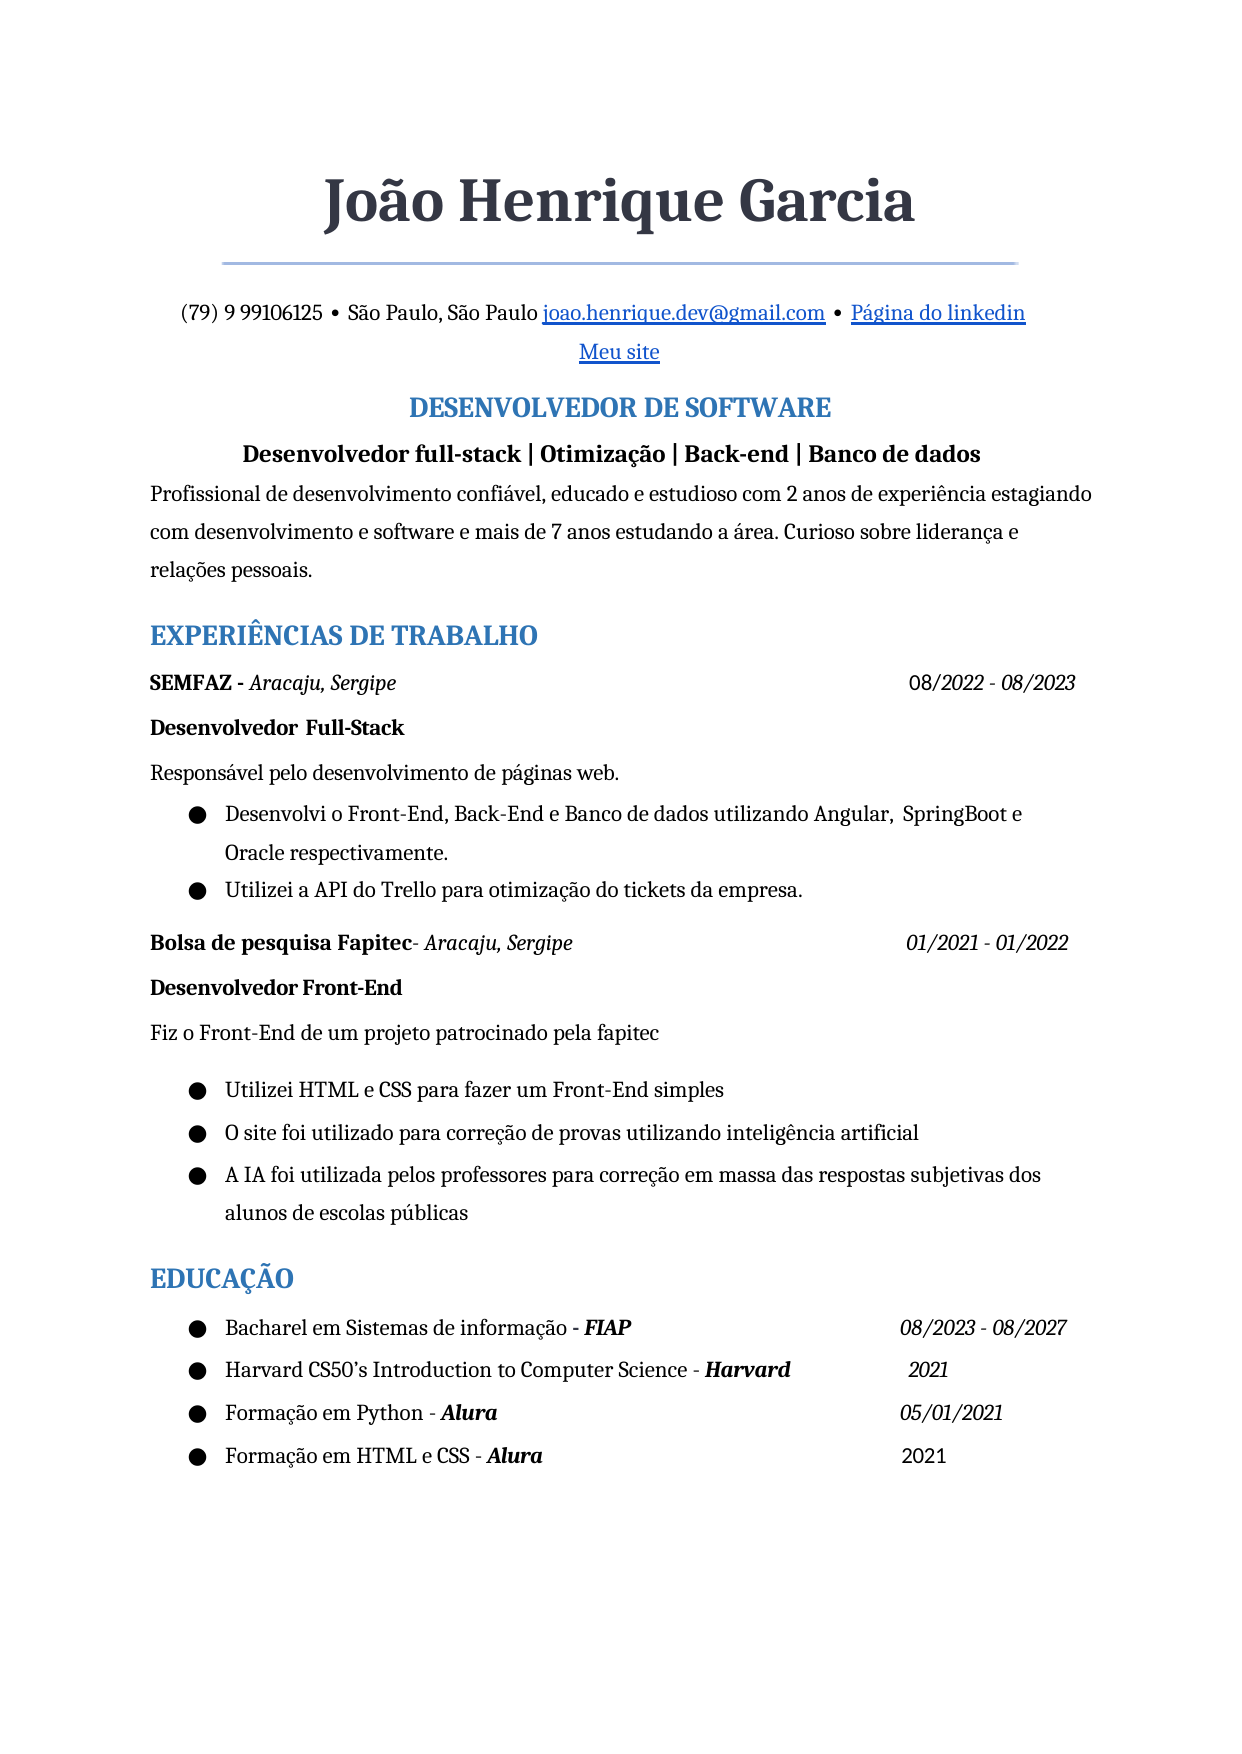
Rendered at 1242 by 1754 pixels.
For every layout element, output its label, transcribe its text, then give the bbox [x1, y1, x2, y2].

text Desenvolvedor full-stack | Otimização | Back-end | Banco de dados Profissional de desenvolvimento confiável, educado e estudioso com 2 anos de experiência estagiando com desenvolvimento e software e mais de 7 anos estudando a área. Curioso sobre liderança e relações pessoais. [150, 440, 1094, 583]
list Harvard CS50’s Introduction to Computer Science - Harvard 2021 [187, 1353, 1094, 1384]
list Bacharel em Sistemas de informação - FIAP 08/2023 - 08/2027 [187, 1311, 1094, 1342]
text Responsável pelo desenvolvimento de páginas web. [150, 760, 1094, 786]
subtitle EDUCAÇÃO [150, 1262, 1094, 1296]
text SEMFAZ - Aracaju, Sergipe 08/2022 - 08/2023 [150, 668, 1094, 696]
text Fiz o Front-End de um projeto patrocinado pela fapitec [150, 1019, 1094, 1046]
subtitle Desenvolvedor Front-End [150, 974, 1094, 1001]
subtitle EXPERIÊNCIAS DE TRABALHO [150, 619, 1094, 652]
list Formação em HTML e CSS - Alura 2021 [187, 1438, 1094, 1470]
list Desenvolvi o Front-End, Back-End e Banco de dados utilizando Angular, SpringBoot e Oracle respectivamente. [187, 797, 1051, 866]
list Formação em Python - Alura 05/01/2021 [187, 1396, 1094, 1427]
title João Henrique Garcia [148, 164, 1093, 236]
text (79) 9 99106125 ∙ São Paulo, São Paulo joao.henrique.dev@gmail.com ∙ Página do linkedin Meu site [180, 296, 1061, 365]
list Utilizei a API do Trello para otimização do tickets da empresa. [187, 876, 1094, 903]
list Utilizei HTML e CSS para fazer um Front-End simples [187, 1073, 1094, 1104]
list A IA foi utilizada pelos professores para correção em massa das respostas subjetivas dos alunos de escolas públicas [187, 1158, 1084, 1227]
list O site foi utilizado para correção de provas utilizando inteligência artificial [187, 1116, 1094, 1147]
subtitle Desenvolvedor Full-Stack [150, 714, 1094, 741]
text Bolsa de pesquisa Fapitec- Aracaju, Sergipe 01/2021 - 01/2022 [150, 930, 1094, 956]
subtitle DESENVOLVEDOR DE SOFTWARE [148, 391, 1093, 425]
